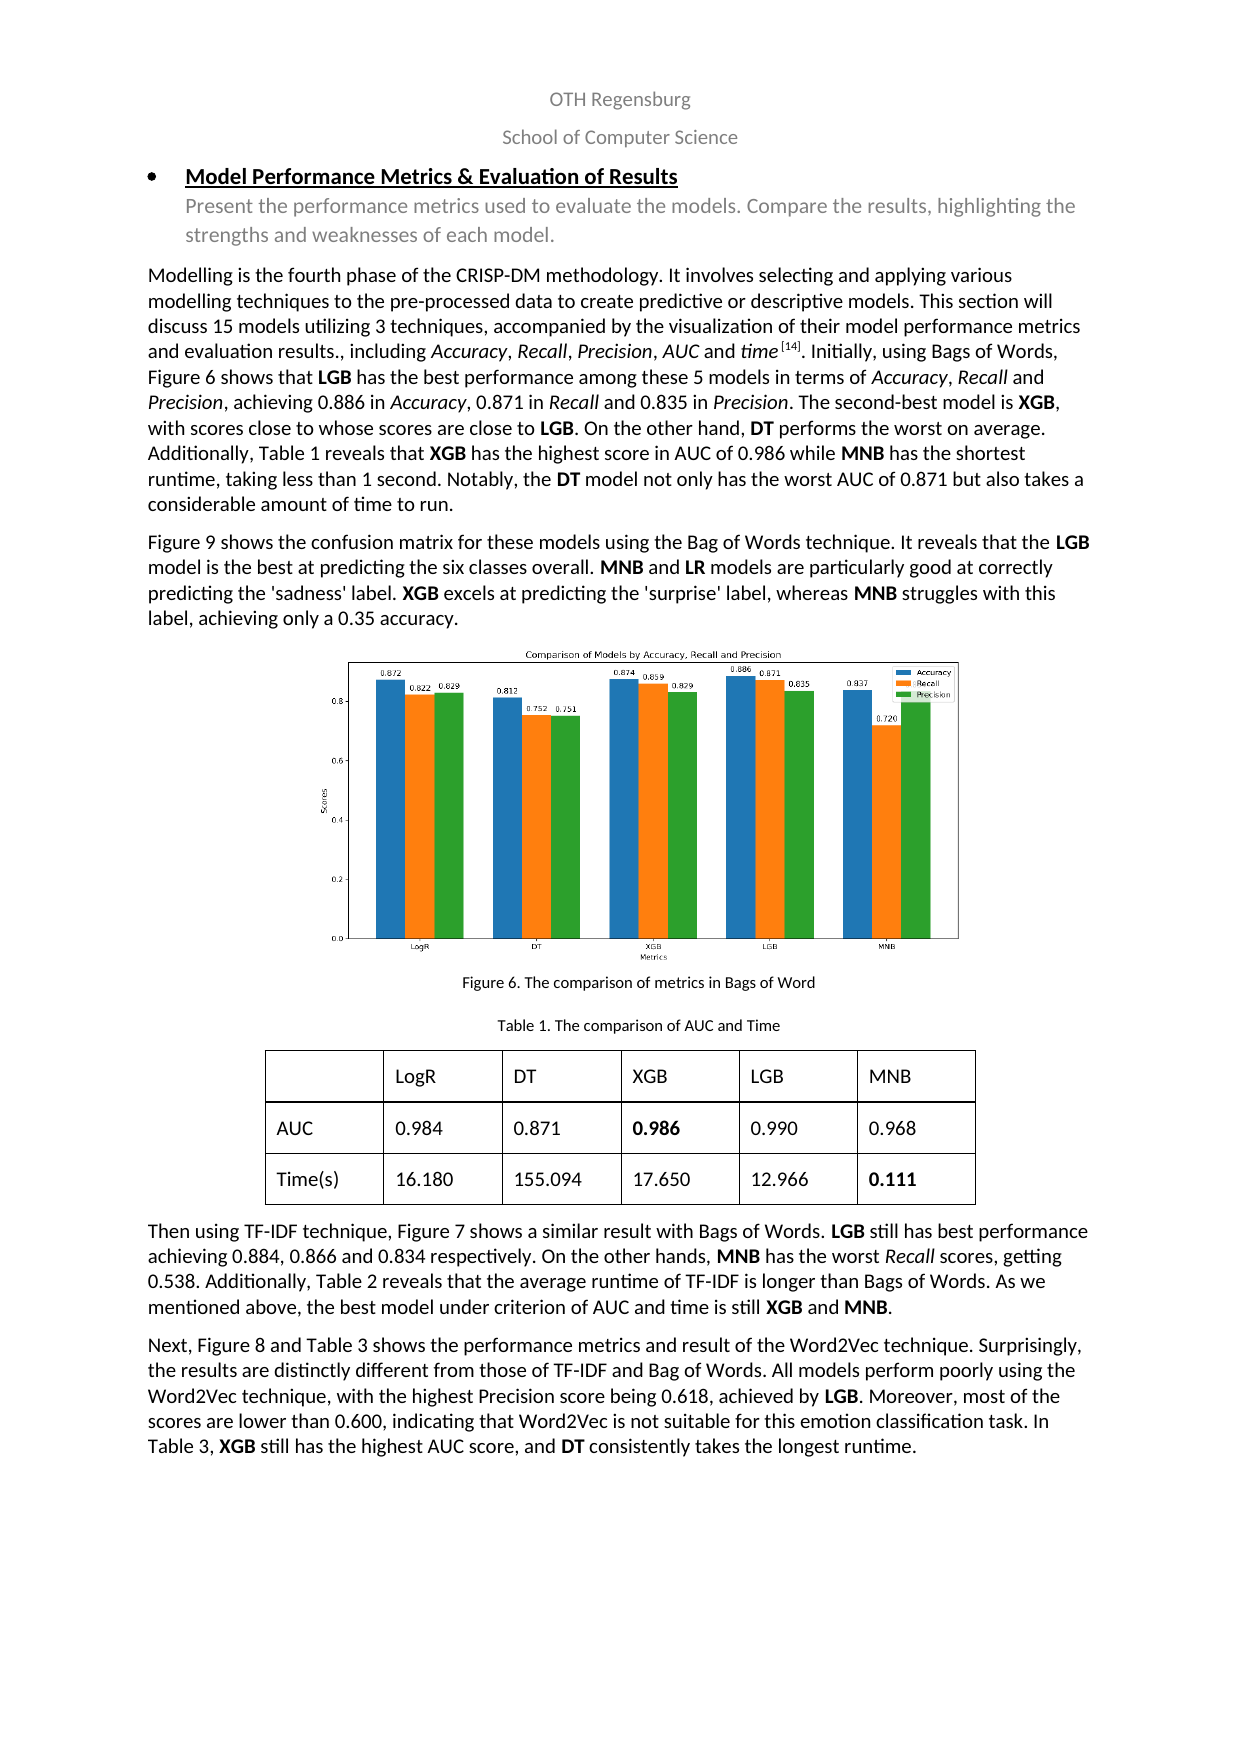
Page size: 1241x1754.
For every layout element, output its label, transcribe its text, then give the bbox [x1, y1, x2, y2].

text Figure 9 shows the confusion matrix for these models using the Bag of Words technique. It reveals that the LGB model is the best at predicting the six classes overall. MNB and LR models are particularly good at correctly predicting the 'sadness' label. XGB excels at predicting the 'surprise' label, whereas MNB struggles with this label, achieving only a 0.35 accuracy. [148, 529, 1092, 631]
table_cell Time(s) [266, 1154, 383, 1204]
table_cell 0.968 [858, 1103, 975, 1153]
table_cell AUC [266, 1103, 383, 1153]
list Present the performance metrics used to evaluate the models. Compare the results, highlighting the strengths and weaknesses of each model. [185, 192, 1092, 248]
table_header LGB [740, 1051, 857, 1101]
table_header LogR [384, 1051, 502, 1101]
list Figure 6. The comparison of metrics in Bags of Word [185, 972, 1092, 992]
table_header XGB [622, 1051, 739, 1101]
table_cell 0.871 [503, 1103, 621, 1153]
table_cell 0.990 [740, 1103, 857, 1153]
table_cell 155.094 [503, 1154, 621, 1204]
table_header MNB [858, 1051, 975, 1101]
table_header [266, 1051, 383, 1101]
text Next, Figure 8 and Table 3 shows the performance metrics and result of the Word2Vec technique. Surprisingly, the results are distinctly different from those of TF-IDF and Bag of Words. All models perform poorly using the Word2Vec technique, with the highest Precision score being 0.618, achieved by LGB. Moreover, most of the scores are lower than 0.600, indicating that Word2Vec is not suitable for this emotion classification task. In Table 3, XGB still has the highest AUC score, and DT consistently takes the longest runtime. [148, 1332, 1092, 1459]
text Modelling is the fourth phase of the CRISP-DM methodology. It involves selecting and applying various modelling techniques to the pre-processed data to create predictive or descriptive models. This section will discuss 15 models utilizing 3 techniques, accompanied by the visualization of their model performance metrics and evaluation results., including Accuracy, Recall, Precision, AUC and time [14]. Initially, using Bags of Words, Figure 6 shows that LGB has the best performance among these 5 models in terms of Accuracy, Recall and Precision, achieving 0.886 in Accuracy, 0.871 in Recall and 0.835 in Precision. The second-best model is XGB, with scores close to whose scores are close to LGB. On the other hand, DT performs the worst on average. Additionally, Table 1 reveals that XGB has the highest score in AUC of 0.986 while MNB has the shortest runtime, taking less than 1 second. Notably, the DT model not only has the worst AUC of 0.871 but also takes a considerable amount of time to run. [148, 262, 1092, 517]
table_cell 12.966 [740, 1154, 857, 1204]
table_cell 0.986 [622, 1103, 739, 1153]
table_cell 0.111 [858, 1154, 975, 1204]
table_cell 16.180 [384, 1154, 502, 1204]
table_cell 17.650 [622, 1154, 739, 1204]
text Then using TF-IDF technique, Figure 7 shows a similar result with Bags of Words. LGB still has best performance achieving 0.884, 0.866 and 0.834 respectively. On the other hands, MNB has the worst Recall scores, getting 0.538. Additionally, Table 2 reveals that the average runtime of TF-IDF is longer than Bags of Words. As we mentioned above, the best model under criterion of AUC and time is still XGB and MNB. [148, 1218, 1092, 1319]
list Table 1. The comparison of AUC and Time [185, 1016, 1092, 1036]
list Model Performance Metrics & Evaluation of Results [148, 162, 1092, 190]
table_cell 0.984 [384, 1103, 502, 1153]
picture [312, 643, 966, 970]
table_header DT [503, 1051, 621, 1101]
